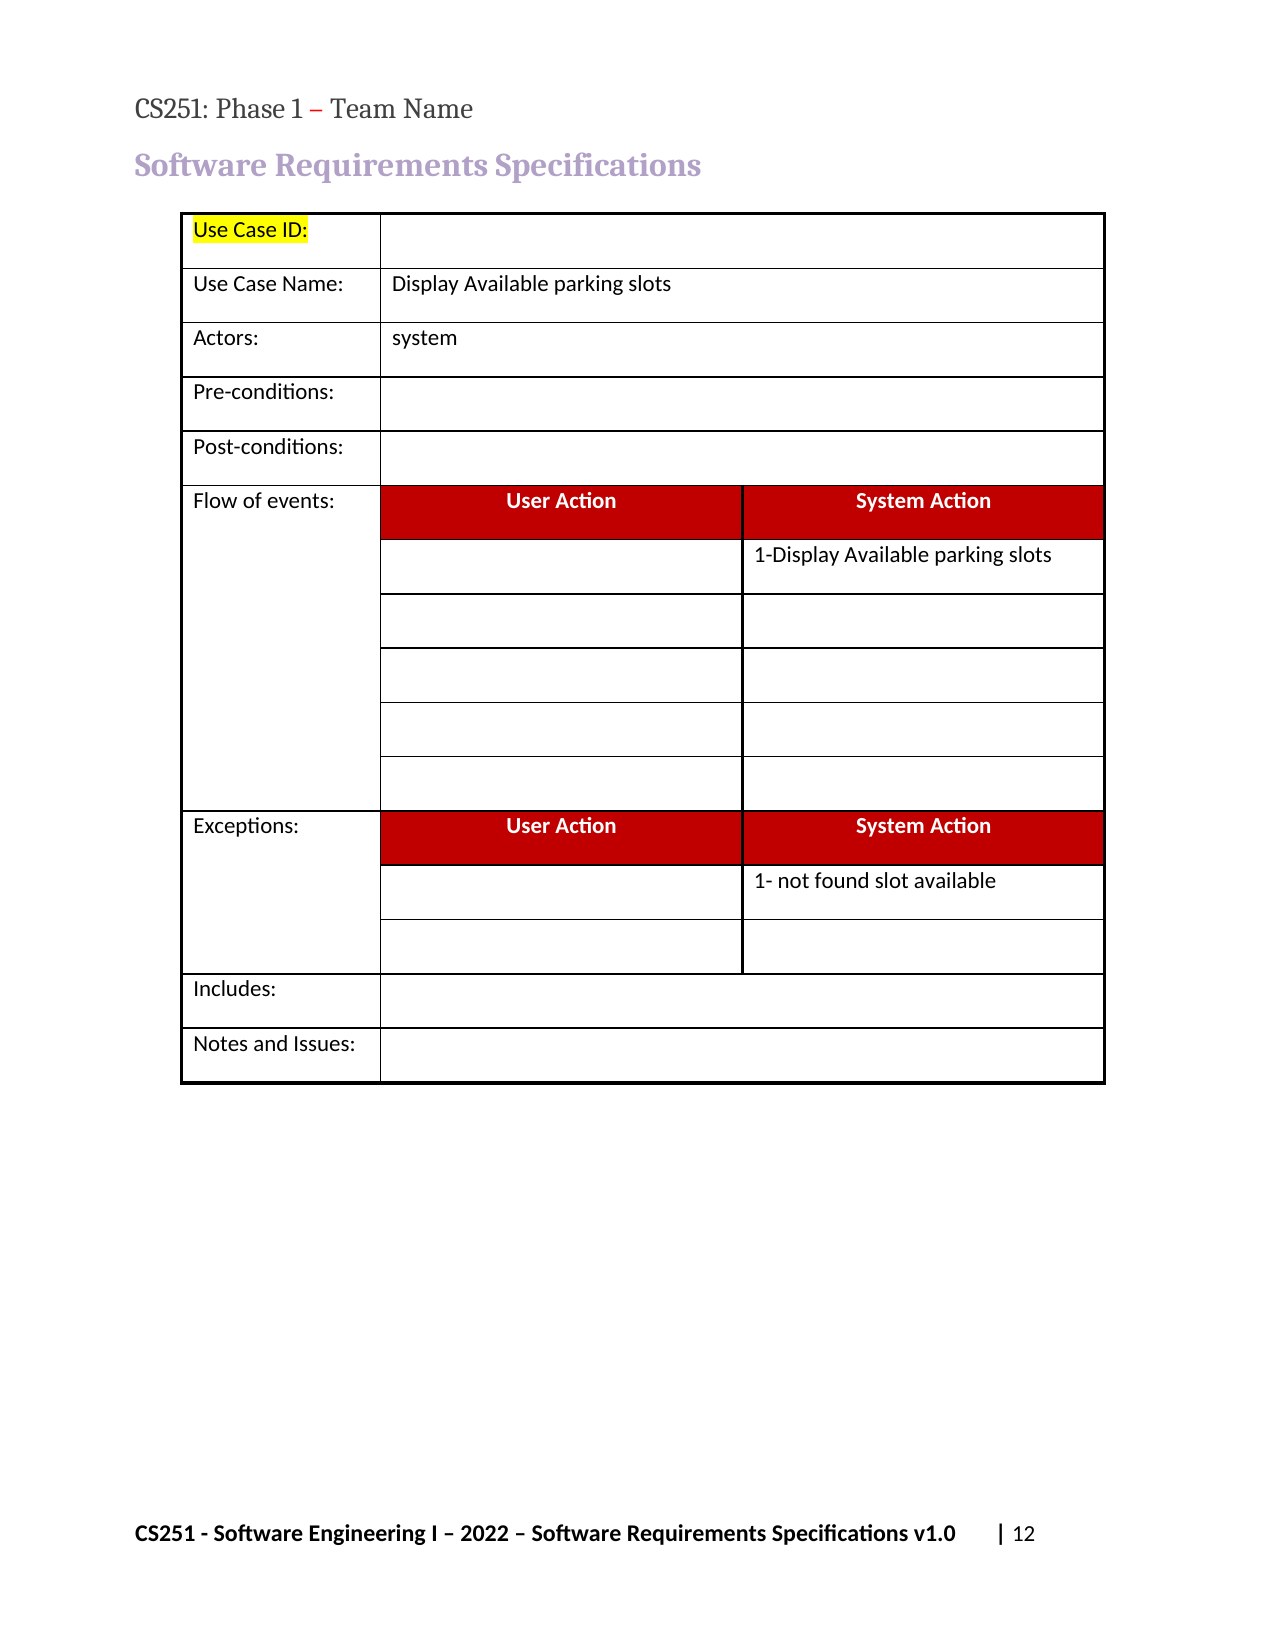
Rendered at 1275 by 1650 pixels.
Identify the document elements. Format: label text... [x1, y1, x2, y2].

table_cell Actors: [183, 323, 380, 376]
table_cell [381, 432, 1103, 484]
table_cell Use Case Name: [183, 269, 380, 322]
table_cell Post-conditions: [183, 432, 380, 484]
table_cell User Action [381, 486, 741, 539]
table_cell [381, 975, 1103, 1027]
table_cell Includes: [183, 975, 380, 1027]
table_cell User Action [381, 812, 741, 864]
table_cell System Action [744, 486, 1103, 539]
table_cell [744, 920, 1103, 973]
table_header Use Case ID: [183, 215, 380, 267]
table_cell System Action [744, 812, 1103, 864]
table_cell [381, 595, 741, 647]
table_cell [381, 540, 741, 593]
table_cell [381, 1029, 1103, 1081]
table_cell [744, 703, 1103, 756]
table_cell 1- not found slot available [744, 866, 1103, 919]
table_cell [381, 866, 741, 919]
table_cell system [381, 323, 1103, 376]
table_cell Display Available parking slots [381, 269, 1103, 322]
table_cell Pre-conditions: [183, 378, 380, 430]
table_cell Exceptions: [183, 812, 380, 973]
table_cell Notes and Issues: [183, 1029, 380, 1081]
table_cell [744, 595, 1103, 647]
table_cell [381, 757, 741, 810]
table_cell 1-Display Available parking slots [744, 540, 1103, 593]
table_cell Flow of events: [183, 486, 380, 810]
table_cell [381, 378, 1103, 430]
table_cell [381, 649, 741, 702]
table_cell [744, 757, 1103, 810]
table_header [381, 215, 1103, 267]
table_cell [381, 920, 741, 973]
table_cell [744, 649, 1103, 702]
table_cell [381, 703, 741, 756]
